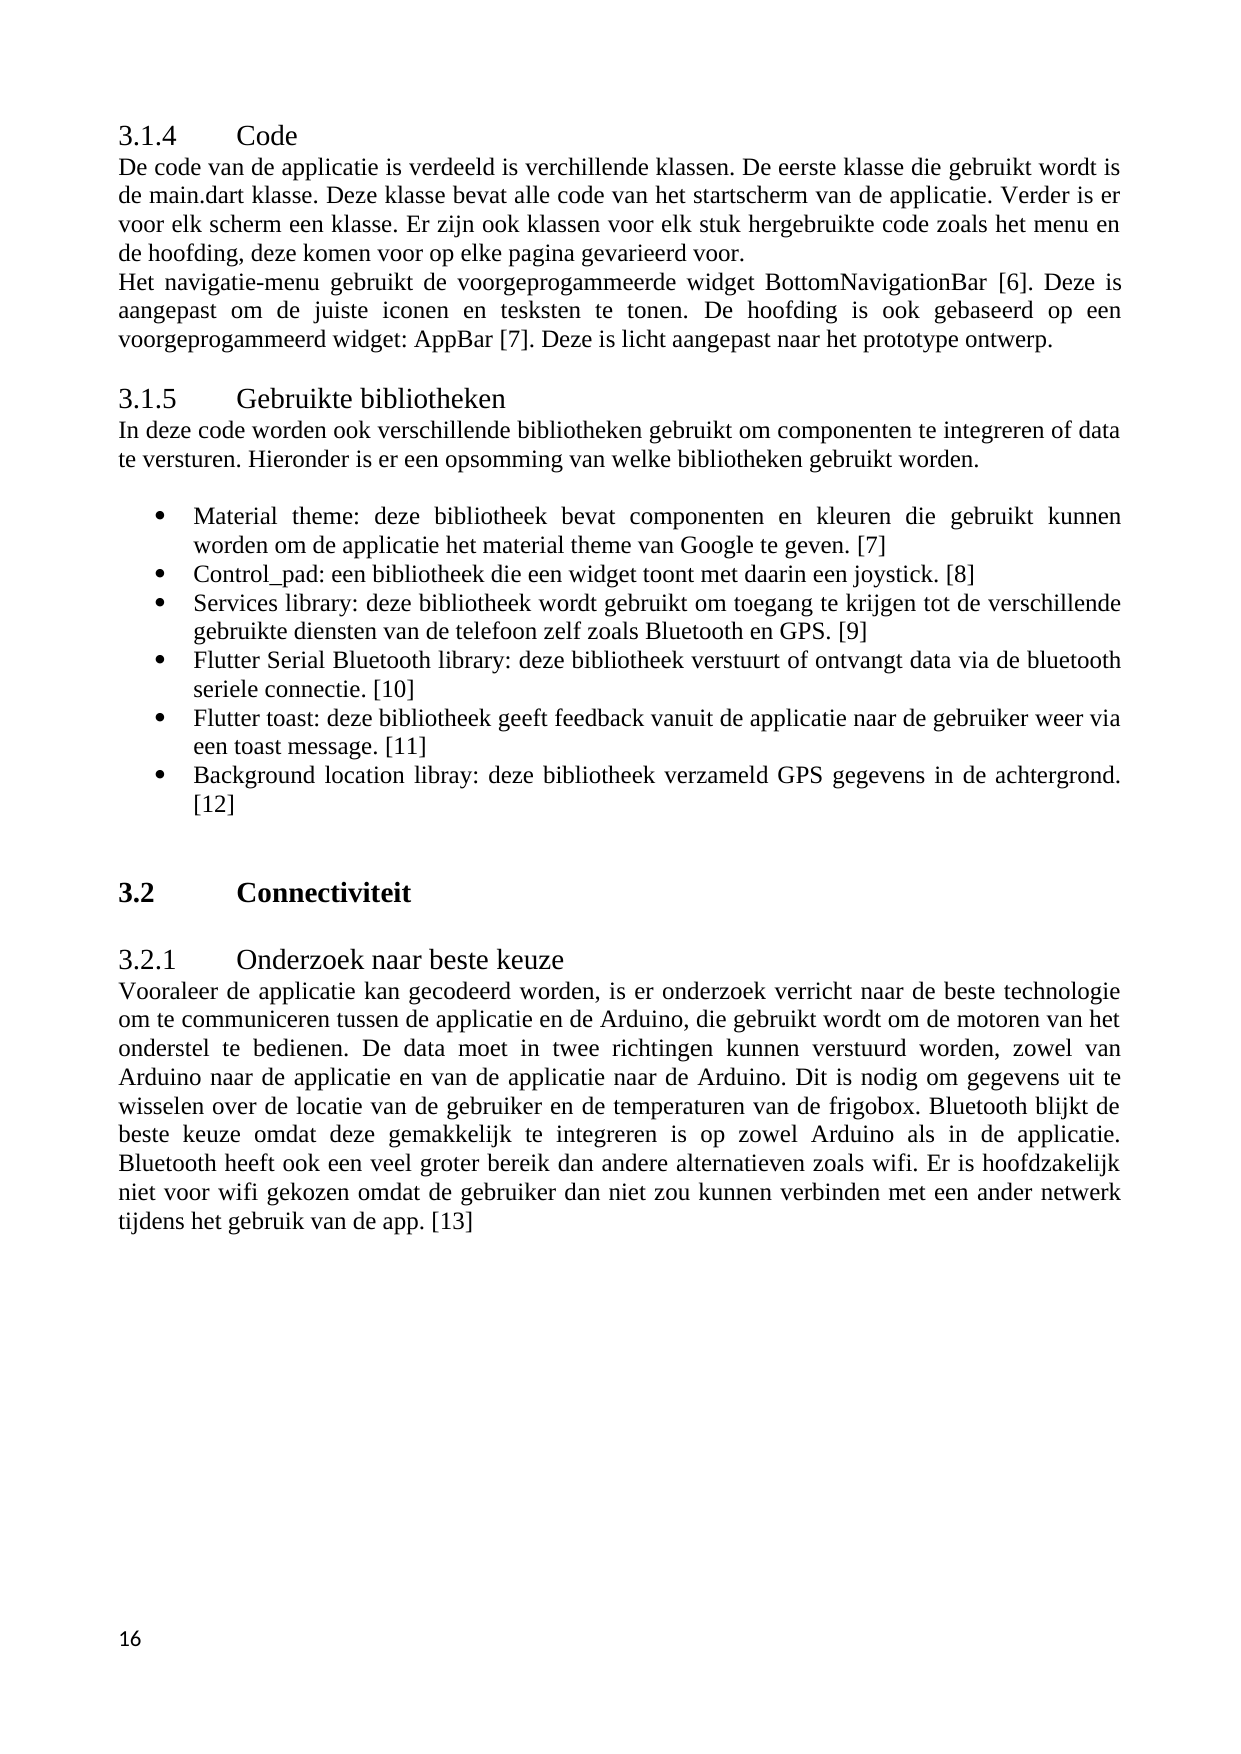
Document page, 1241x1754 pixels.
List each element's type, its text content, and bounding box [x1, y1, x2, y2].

text Code [118, 118, 1122, 152]
text Onderzoek naar beste keuze [118, 942, 1122, 976]
list Flutter Serial Bluetooth library: deze bibliotheek verstuurt of ontvangt data via de bluetooth seriele connectie. [156, 645, 1122, 703]
list Flutter toast: deze bibliotheek geeft feedback vanuit de applicatie naar de gebruiker weer via een toast message. [156, 703, 1122, 760]
text De code van de applicatie is verdeeld is verchillende klassen. De eerste klasse die gebruikt wordt is de main.dart klasse. Deze klasse bevat alle code van het startscherm van de applicatie. Verder is er voor elk scherm een klasse. Er zijn ook klassen voor elk stuk hergebruikte code zoals het menu en de hoofding, deze komen voor op elke pagina gevarieerd voor. [118, 152, 1122, 267]
list Material theme: deze bibliotheek bevat componenten en kleuren die gebruikt kunnen worden om de applicatie het material theme van Google te geven. [156, 501, 1122, 559]
text Het navigatie-menu gebruikt de voorgeprogammeerde widget BottomNavigationBar . Deze is aangepast om de juiste iconen en tesksten te tonen. De hoofding is ook gebaseerd op een voorgeprogammeerd widget: AppBar . Deze is licht aangepast naar het prototype ontwerp. [118, 267, 1122, 353]
text Gebruikte bibliotheken [118, 382, 1122, 415]
list Control_pad: een bibliotheek die een widget toont met daarin een joystick. [156, 559, 1122, 588]
list Services library: deze bibliotheek wordt gebruikt om toegang te krijgen tot de verschillende gebruikte diensten van de telefoon zelf zoals Bluetooth en GPS. [156, 588, 1122, 645]
text Connectiviteit [118, 875, 1122, 909]
list Background location libray: deze bibliotheek verzameld GPS gegevens in de achtergrond. [156, 760, 1122, 818]
text Vooraleer de applicatie kan gecodeerd worden, is er onderzoek verricht naar de beste technologie om te communiceren tussen de applicatie en de Arduino, die gebruikt wordt om de motoren van het onderstel te bedienen. De data moet in twee richtingen kunnen verstuurd worden, zowel van Arduino naar de applicatie en van de applicatie naar de Arduino. Dit is nodig om gegevens uit te wisselen over de locatie van de gebruiker en de temperaturen van de frigobox. Bluetooth blijkt de beste keuze omdat deze gemakkelijk te integreren is op zowel Arduino als in de applicatie. Bluetooth heeft ook een veel groter bereik dan andere alternatieven zoals wifi. Er is hoofdzakelijk niet voor wifi gekozen omdat de gebruiker dan niet zou kunnen verbinden met een ander netwerk tijdens het gebruik van de app. [118, 976, 1122, 1234]
text In deze code worden ook verschillende bibliotheken gebruikt om componenten te integreren of data te versturen. Hieronder is er een opsomming van welke bibliotheken gebruikt worden. [118, 415, 1122, 473]
